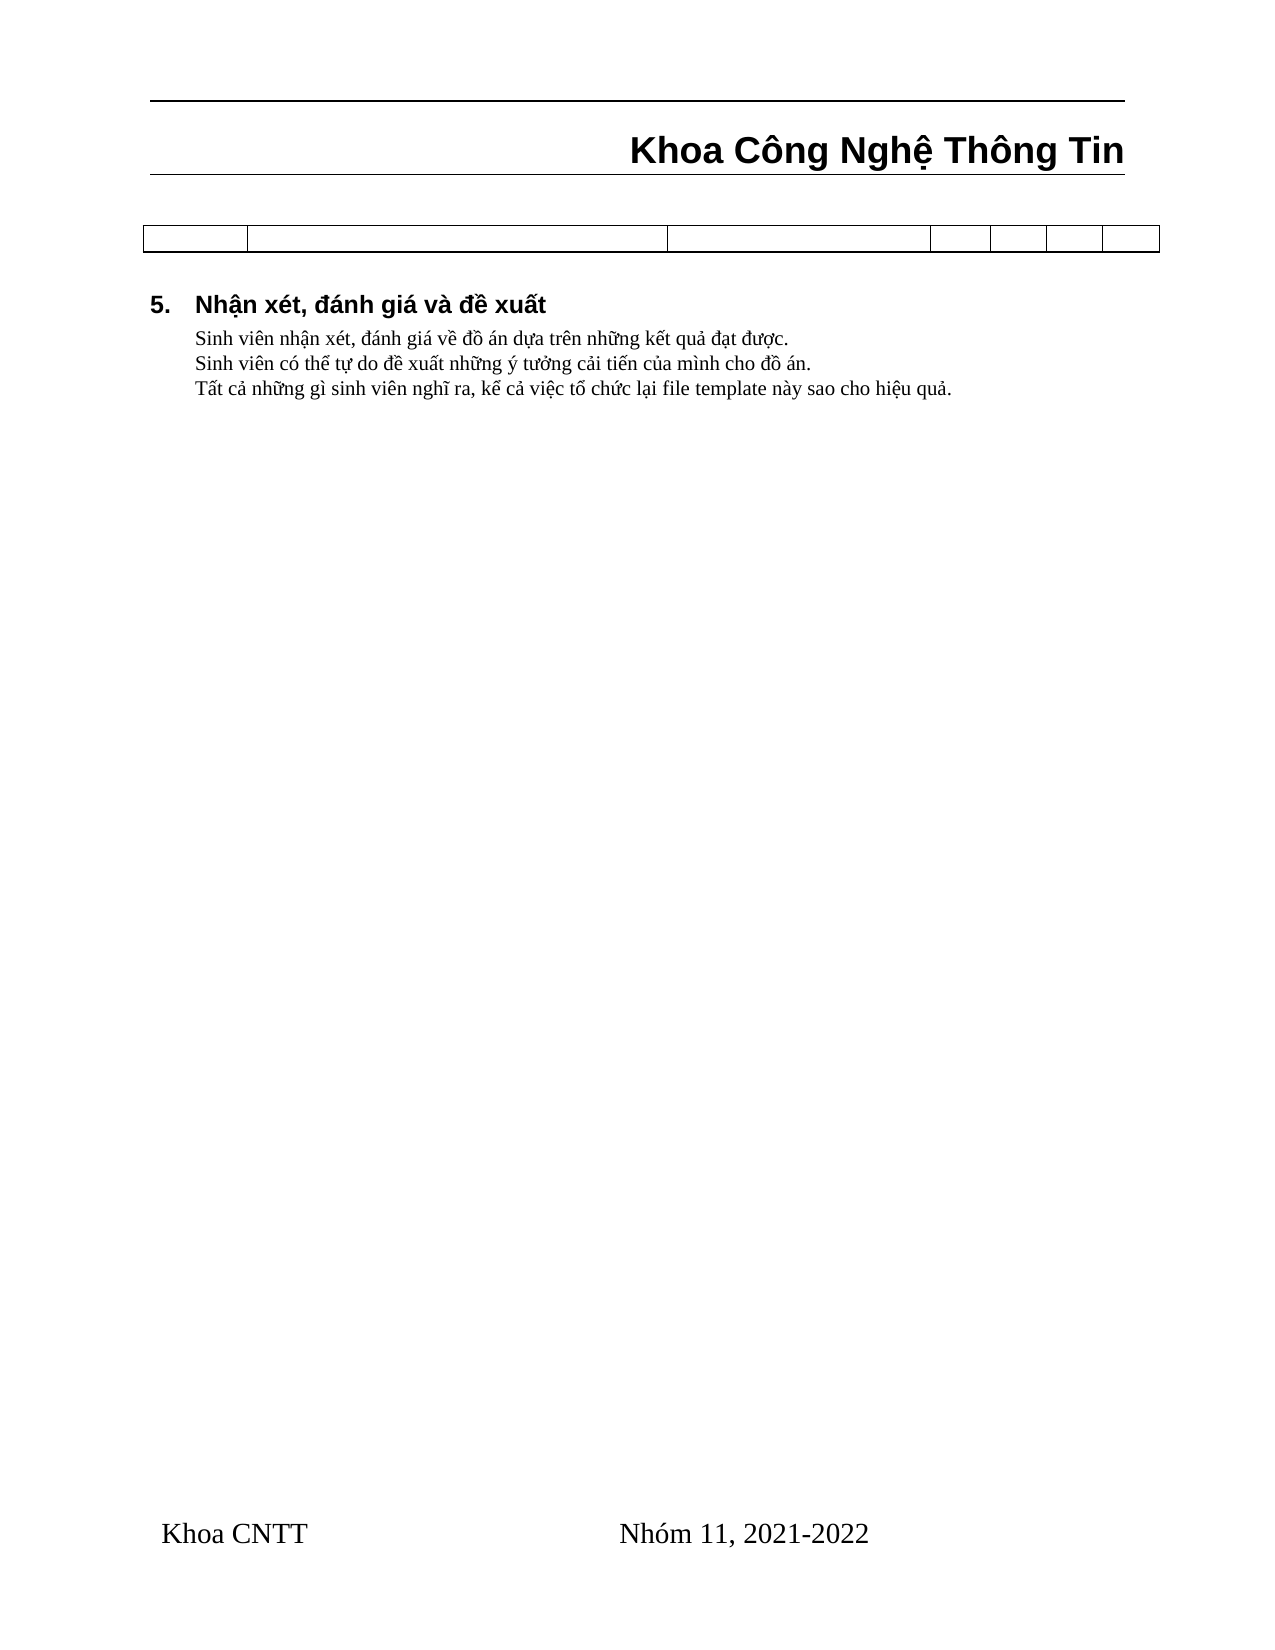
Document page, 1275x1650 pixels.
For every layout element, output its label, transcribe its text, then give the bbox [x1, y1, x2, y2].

text Tất cả những gì sinh viên nghĩ ra, kể cả việc tổ chức lại file template này sao cho hiệu quả. [195, 375, 1125, 400]
table_cell [248, 226, 667, 251]
text Sinh viên nhận xét, đánh giá về đồ án dựa trên những kết quả đạt được. [195, 325, 1125, 350]
table_cell [668, 226, 930, 251]
table_cell [931, 226, 990, 251]
table_cell [1047, 226, 1102, 251]
table_cell [144, 226, 247, 251]
table_cell [991, 226, 1046, 251]
table_cell [1103, 226, 1159, 251]
text Sinh viên có thể tự do đề xuất những ý tưởng cải tiến của mình cho đồ án. [195, 350, 1125, 375]
subtitle Nhận xét, đánh giá và đề xuất [150, 290, 1125, 319]
